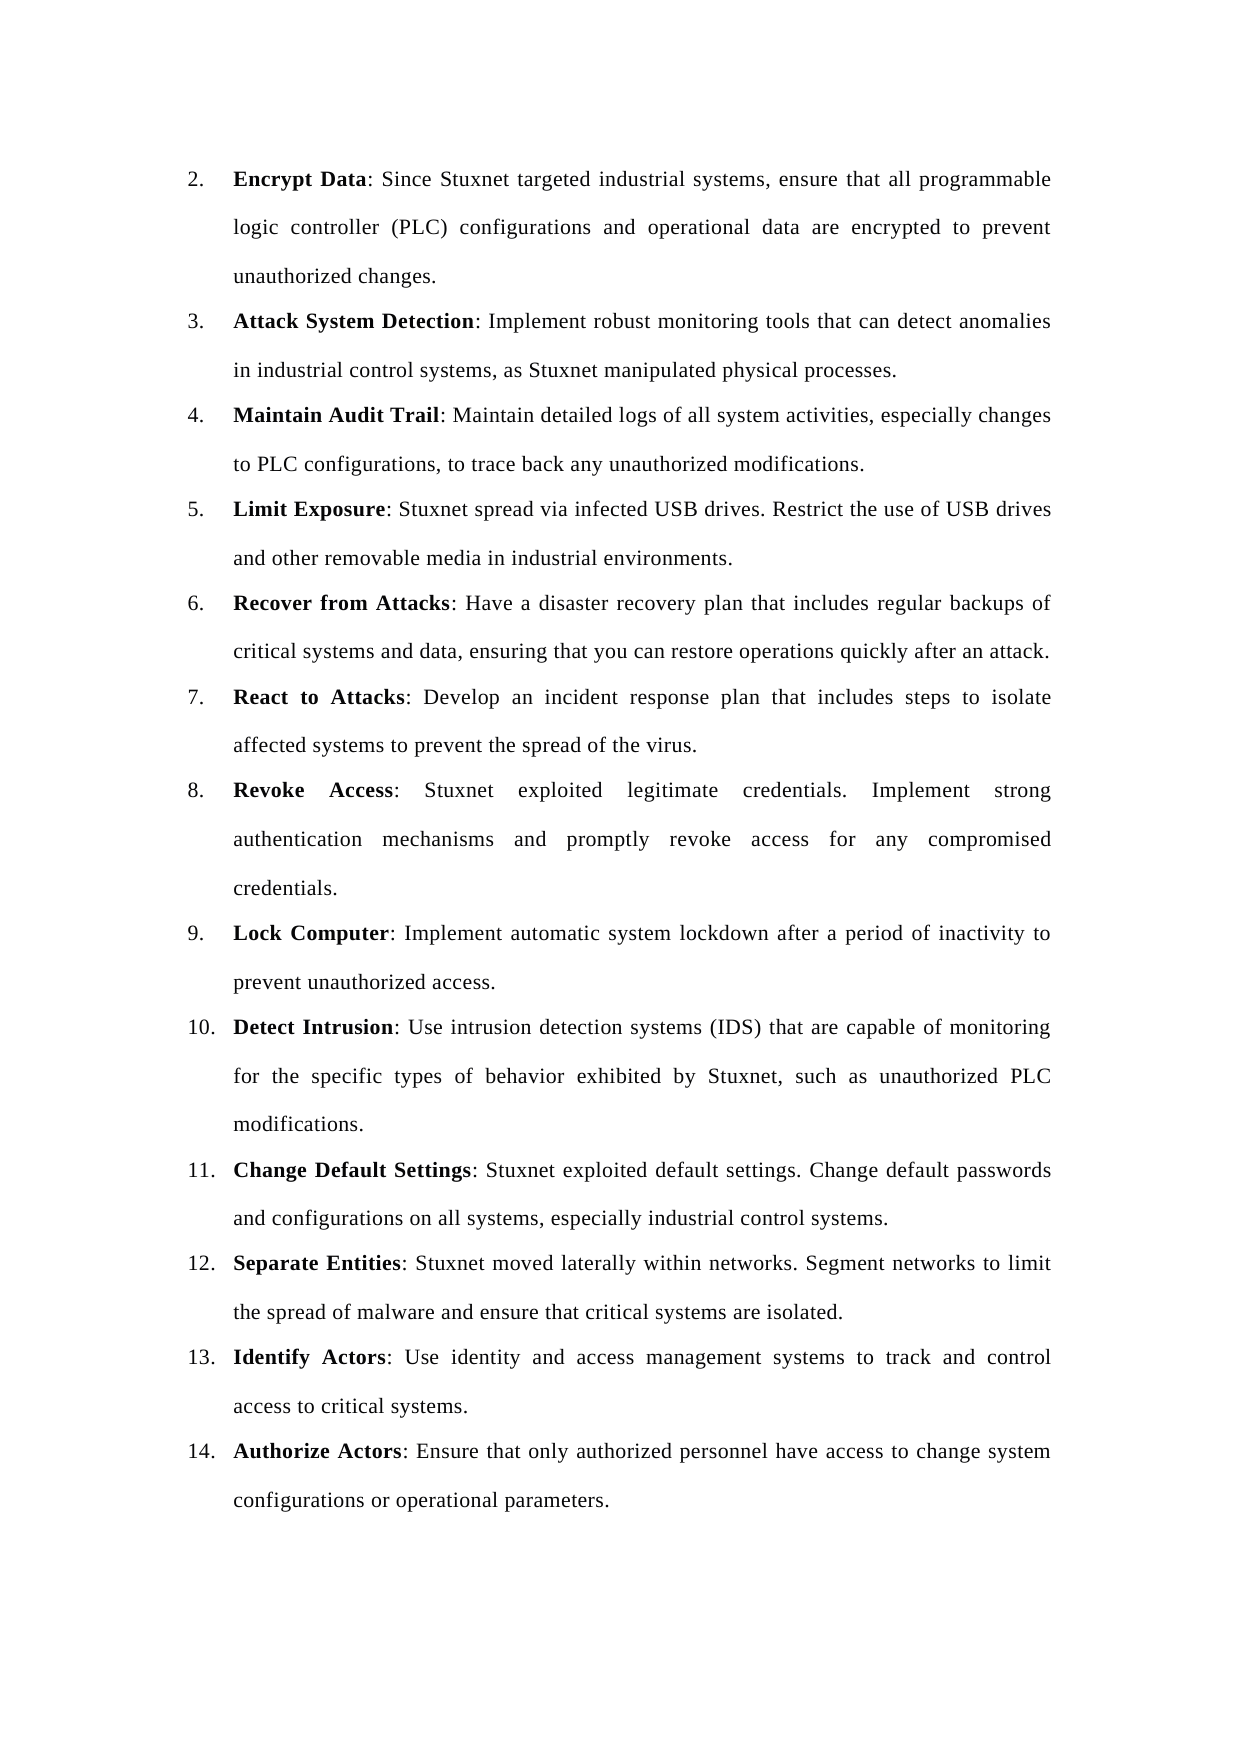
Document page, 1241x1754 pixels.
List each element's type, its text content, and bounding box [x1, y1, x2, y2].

list Limit Exposure: Stuxnet spread via infected USB drives. Restrict the use of USB drives and other removable media in industrial environments. [187, 492, 1053, 573]
list Authorize Actors: Ensure that only authorized personnel have access to change system configurations or operational parameters. [187, 1434, 1053, 1516]
list Change Default Settings: Stuxnet exploited default settings. Change default passwords and configurations on all systems, especially industrial control systems. [187, 1153, 1053, 1234]
list Detect Intrusion: Use intrusion detection systems (IDS) that are capable of monitoring for the specific types of behavior exhibited by Stuxnet, such as unauthorized PLC modifications. [187, 1010, 1053, 1140]
list Lock Computer: Implement automatic system lockdown after a period of inactivity to prevent unauthorized access. [187, 916, 1053, 998]
list Revoke Access: Stuxnet exploited legitimate credentials. Implement strong authentication mechanisms and promptly revoke access for any compromised credentials. [187, 774, 1053, 904]
list React to Attacks: Develop an incident response plan that includes steps to isolate affected systems to prevent the spread of the virus. [187, 680, 1053, 761]
list Recover from Attacks: Have a disaster recovery plan that includes regular backups of critical systems and data, ensuring that you can restore operations quickly after an attack. [187, 586, 1053, 667]
list Identify Actors: Use identity and access management systems to track and control access to critical systems. [187, 1341, 1053, 1422]
list Separate Entities: Stuxnet moved laterally within networks. Segment networks to limit the spread of malware and ensure that critical systems are isolated. [187, 1247, 1053, 1328]
